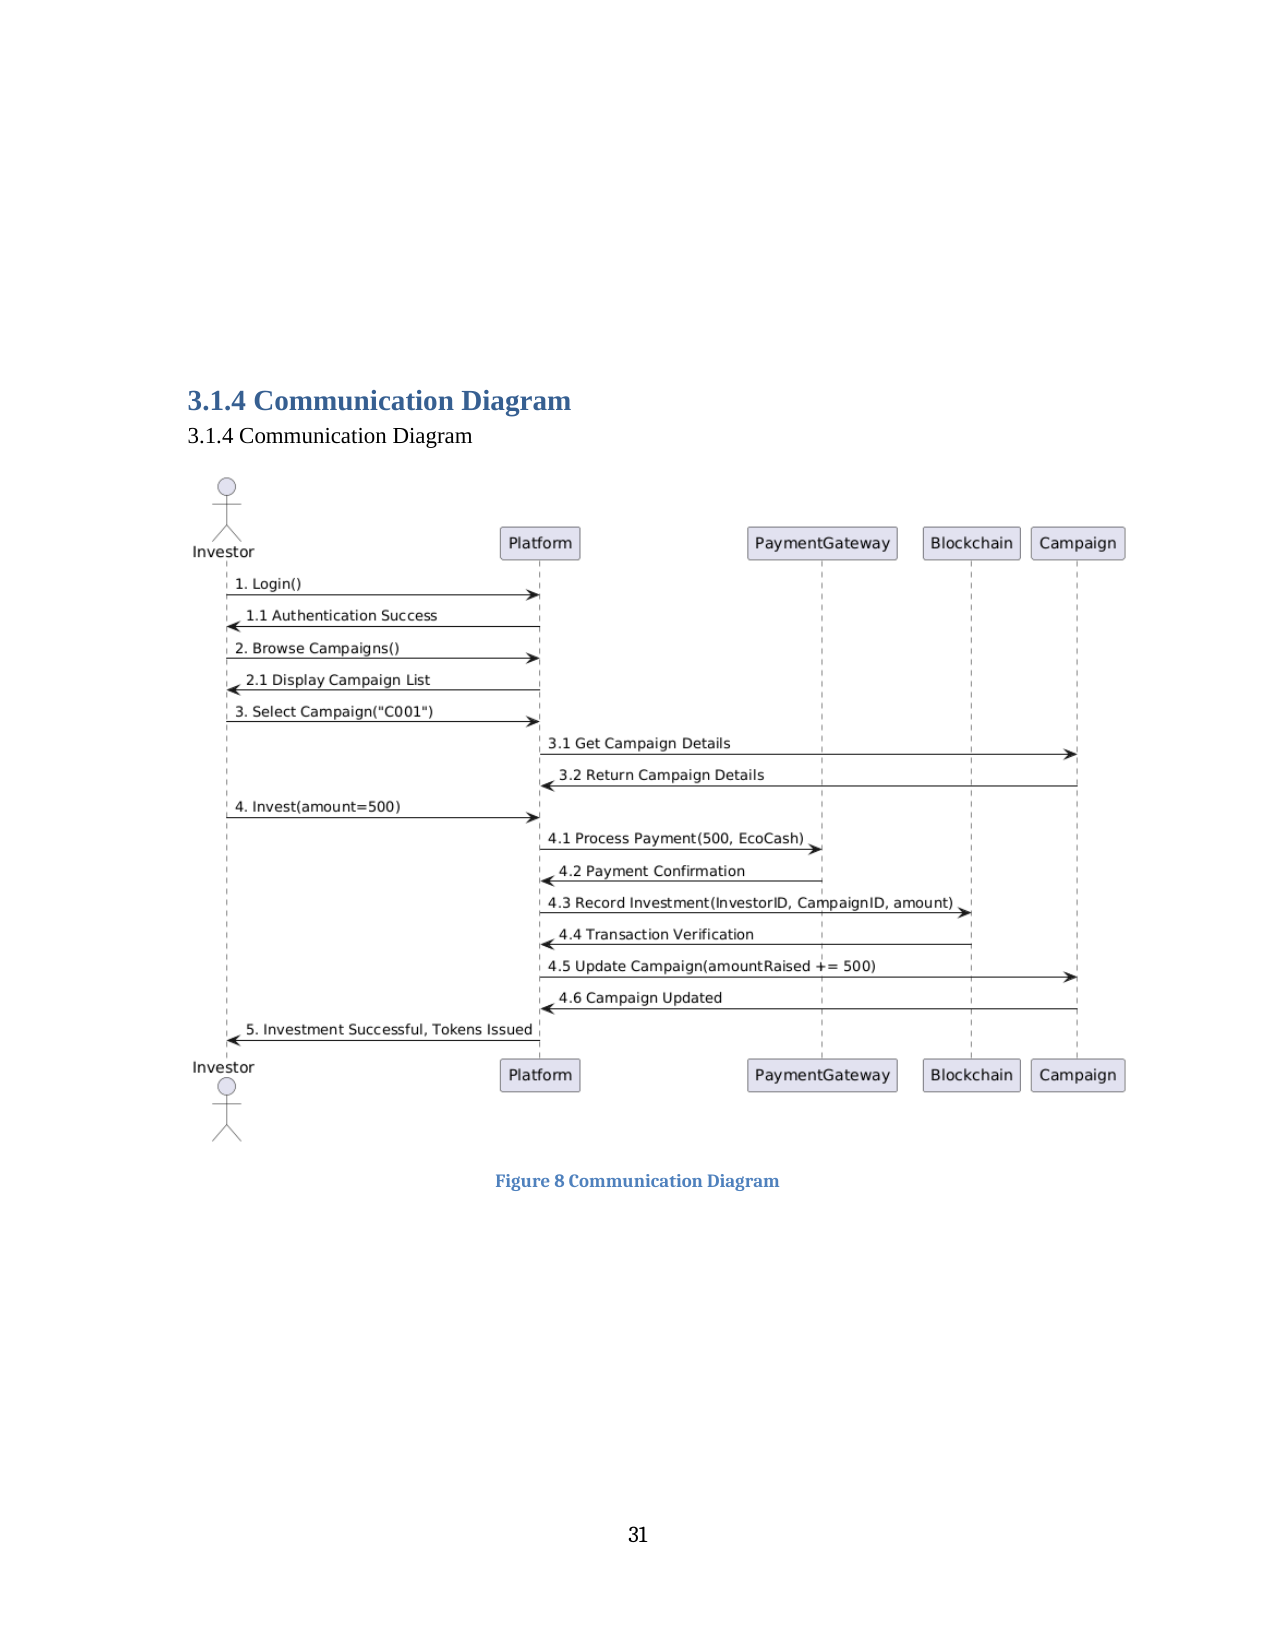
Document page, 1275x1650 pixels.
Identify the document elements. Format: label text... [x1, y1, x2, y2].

text Figure 8 Communication Diagram [187, 1171, 1087, 1193]
text 3.1.4 Communication Diagram [187, 422, 1087, 448]
subtitle 3.1.4 Communication Diagram [187, 383, 1087, 417]
picture [187, 472, 1130, 1147]
